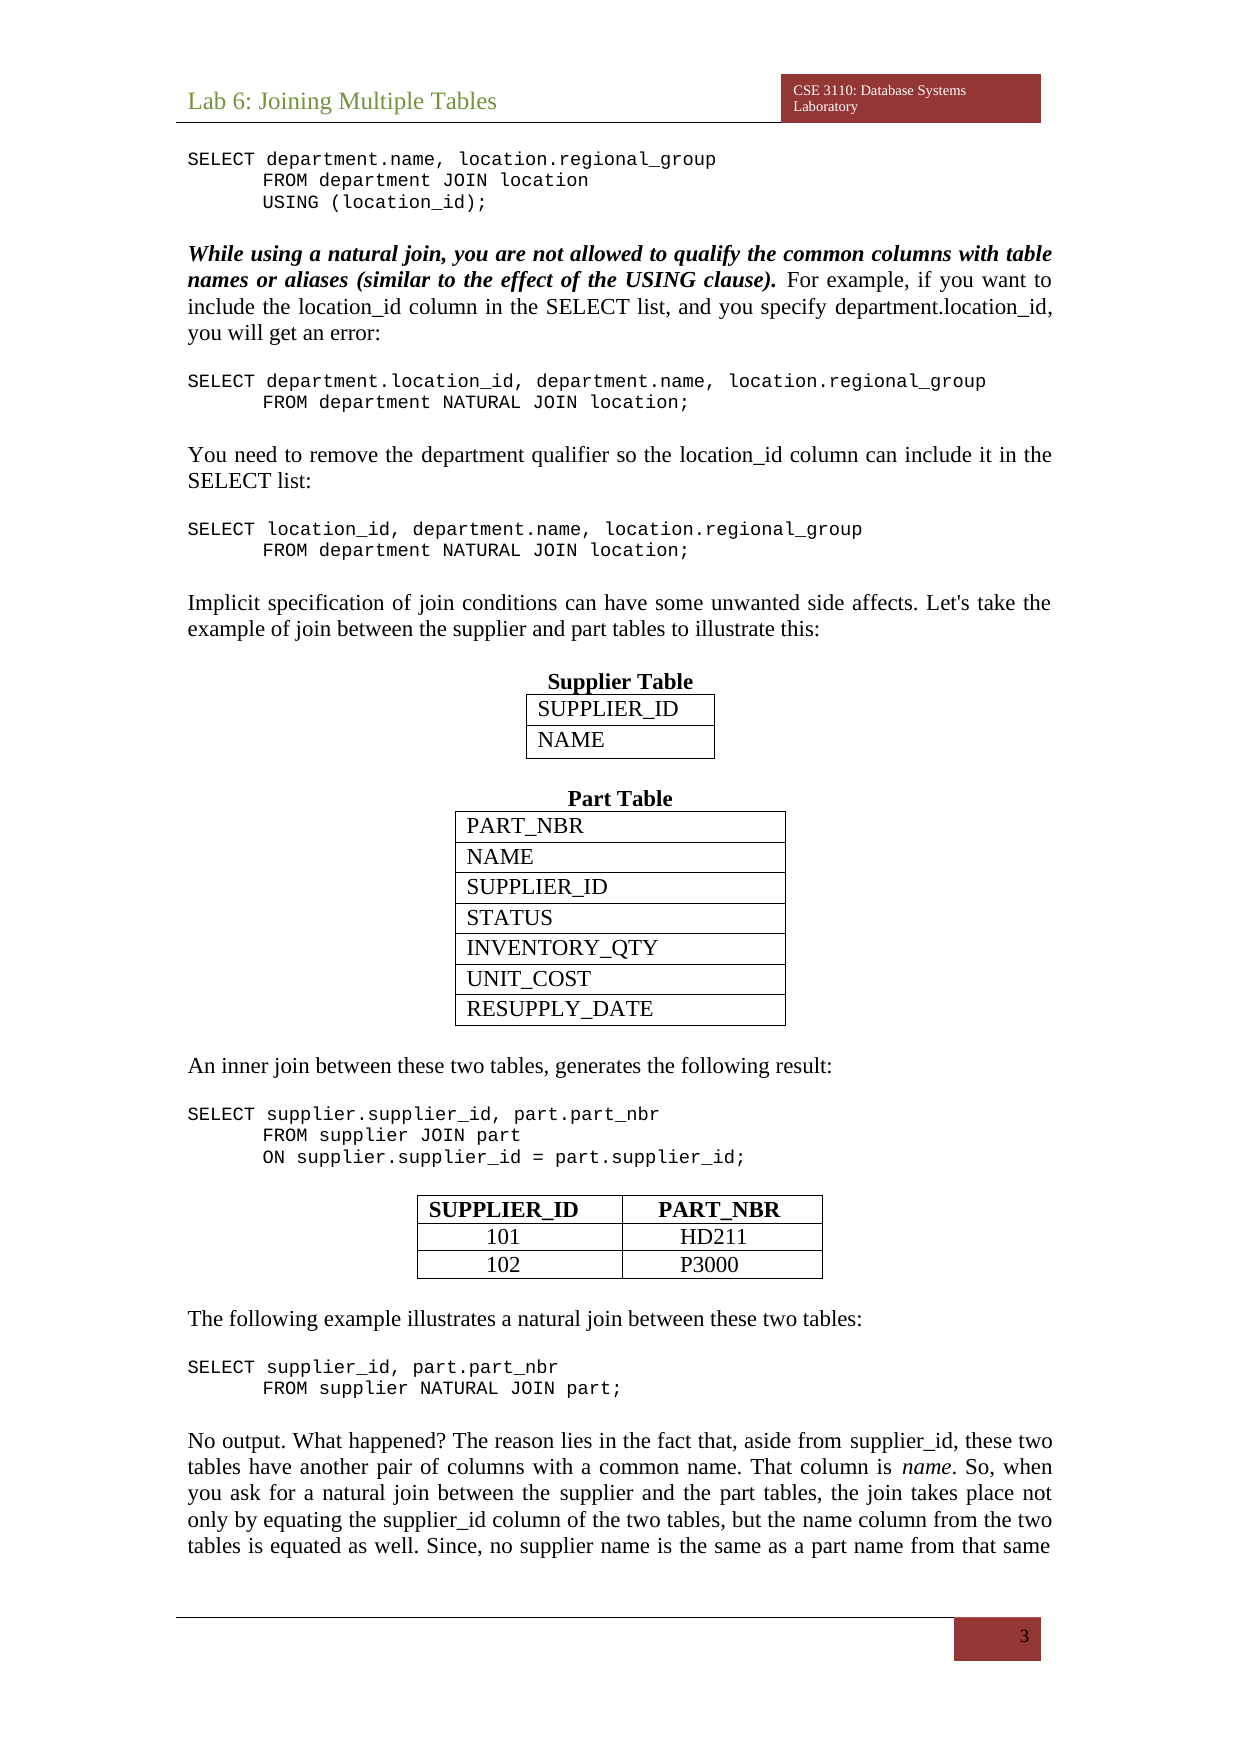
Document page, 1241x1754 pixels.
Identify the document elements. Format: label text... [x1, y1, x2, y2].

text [187, 150, 1053, 171]
text The following example illustrates a natural join between these two tables: [187, 1305, 1053, 1331]
table_cell 101 [418, 1224, 622, 1250]
table_header SUPPLIER_ID [418, 1196, 622, 1222]
table_header PART_NBR [456, 812, 785, 842]
text FROM supplier JOIN part [187, 1126, 1053, 1147]
text FROM department JOIN location [187, 171, 1053, 192]
text USING (location_id); [187, 192, 1053, 214]
text Implicit specification of join conditions can have some unwanted side affects. Let's take the example of join between the supplier and part tables to illustrate this: [187, 589, 1053, 641]
table_header SUPPLIER_ID [527, 695, 714, 725]
table_cell 102 [418, 1251, 622, 1278]
text Supplier Table [187, 668, 1053, 694]
table_cell INVENTORY_QTY [456, 934, 785, 964]
table_cell STATUS [456, 904, 785, 933]
text An inner join between these two tables, generates the following result: [187, 1052, 1053, 1078]
table_cell HD211 [623, 1224, 822, 1250]
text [187, 1427, 1053, 1558]
table_cell SUPPLIER_ID [456, 873, 785, 903]
text ON supplier.supplier_id = part.supplier_id; [187, 1147, 1053, 1169]
text Part Table [187, 785, 1053, 811]
text SELECT supplier_id, part.part_nbr [187, 1358, 1053, 1379]
text FROM supplier NATURAL JOIN part; [187, 1379, 1053, 1400]
text SELECT location_id, department.name, location.regional_group [187, 520, 1053, 541]
table_cell P3000 [623, 1251, 822, 1278]
text SELECT supplier.supplier_id, part.part_nbr [187, 1105, 1053, 1126]
table_header PART_NBR [623, 1196, 822, 1222]
table_cell UNIT_COST [456, 965, 785, 994]
table_cell RESUPPLY_DATE [456, 995, 785, 1025]
table_cell NAME [527, 726, 714, 757]
text You need to remove the department qualifier so the location_id column can include it in the SELECT list: [187, 441, 1053, 493]
text FROM department NATURAL JOIN location; [187, 541, 1053, 562]
text While using a natural join, you are not allowed to qualify the common columns with table names or aliases (similar to the effect of the USING clause). For example, if you want to include the location_id column in the SELECT list, and you specify department.location_id, you will get an error: [187, 240, 1053, 346]
text SELECT department.location_id, department.name, location.regional_group [187, 372, 1053, 393]
table_cell NAME [456, 843, 785, 872]
text FROM department NATURAL JOIN location; [187, 393, 1053, 414]
